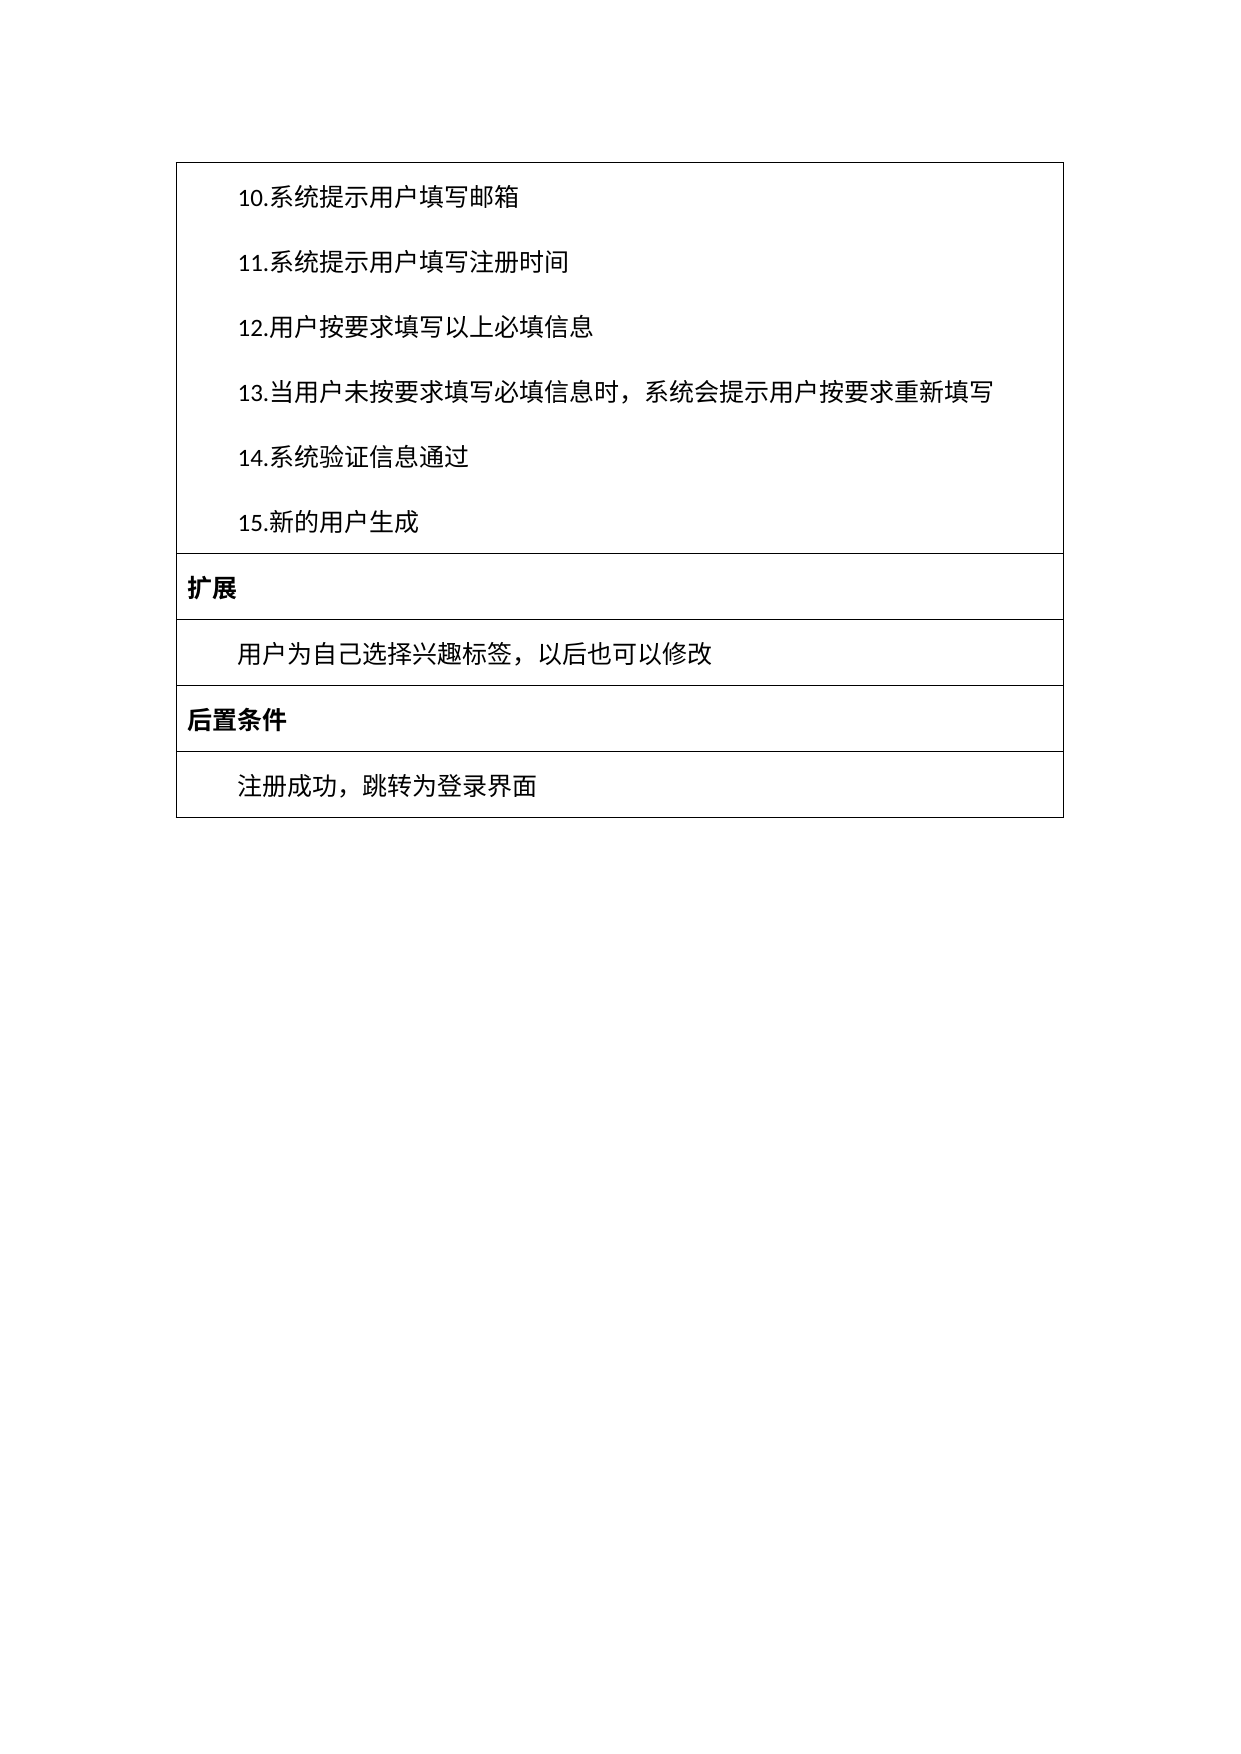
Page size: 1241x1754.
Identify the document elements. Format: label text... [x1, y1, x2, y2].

table_cell 用户为自己选择兴趣标签，以后也可以修改 [177, 620, 1063, 685]
table_cell 后置条件 [177, 686, 1063, 751]
table_cell 扩展 [177, 554, 1063, 619]
table_cell 注册成功，跳转为登录界面 [177, 752, 1063, 817]
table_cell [177, 163, 1063, 553]
